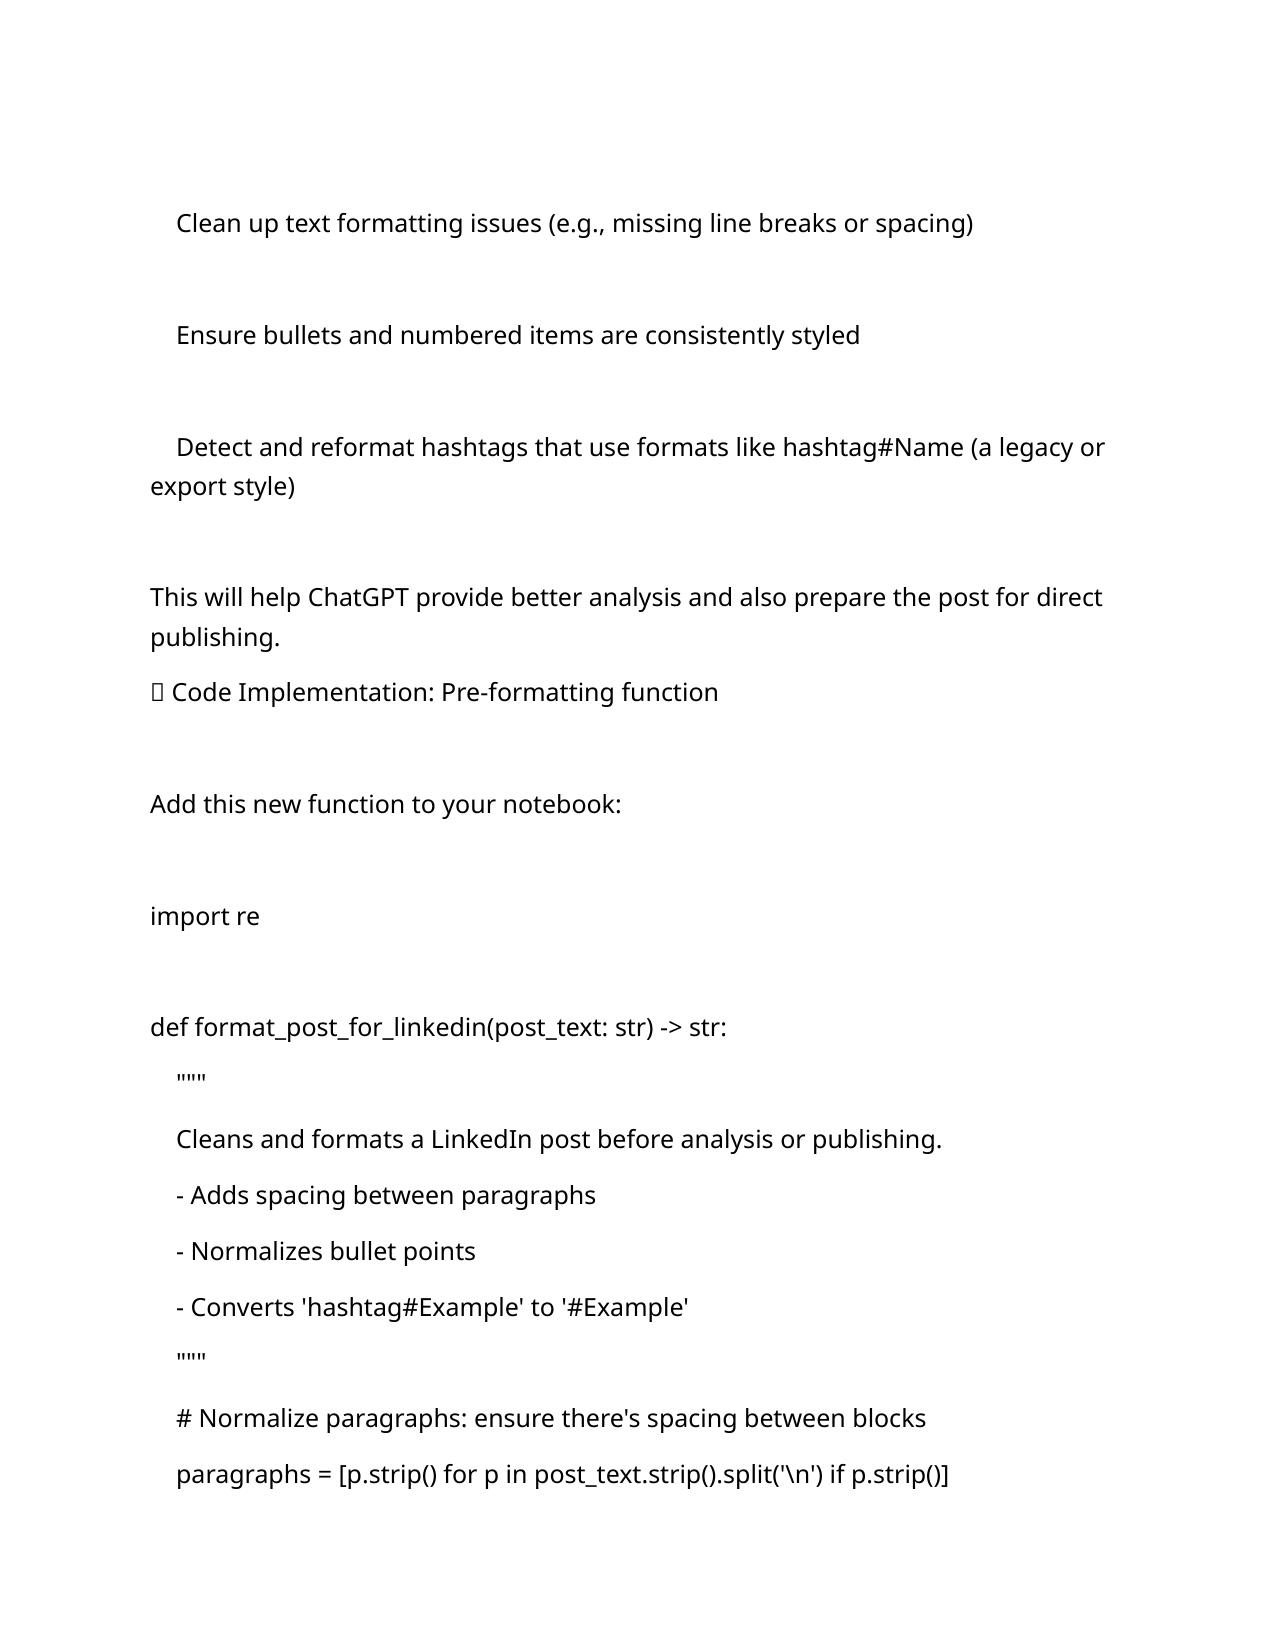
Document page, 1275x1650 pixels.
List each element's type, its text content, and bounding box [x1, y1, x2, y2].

text Ensure bullets and numbered items are consistently styled [150, 317, 1125, 352]
text Clean up text formatting issues (e.g., missing line breaks or spacing) [150, 206, 1125, 240]
text import re [150, 898, 1125, 932]
text - Converts 'hashtag#Example' to '#Example' [150, 1289, 1125, 1323]
text - Adds spacing between paragraphs [150, 1177, 1125, 1212]
text """ [150, 1345, 1125, 1379]
text This will help ChatGPT provide better analysis and also prepare the post for direct publishing. [150, 580, 1125, 653]
text Cleans and formats a LinkedIn post before analysis or publishing. [150, 1122, 1125, 1156]
text """ [150, 1066, 1125, 1100]
text def format_post_for_linkedin(post_text: str) -> str: [150, 1010, 1125, 1044]
text 🔧 Code Implementation: Pre-formatting function [150, 675, 1125, 709]
text Detect and reformat hashtags that use formats like hashtag#Name (a legacy or export style) [150, 429, 1125, 502]
text paragraphs = [p.strip() for p in post_text.strip().split('\n') if p.strip()] [150, 1457, 1125, 1491]
text Add this new function to your notebook: [150, 787, 1125, 821]
text - Normalizes bullet points [150, 1233, 1125, 1267]
text # Normalize paragraphs: ensure there's spacing between blocks [150, 1401, 1125, 1435]
